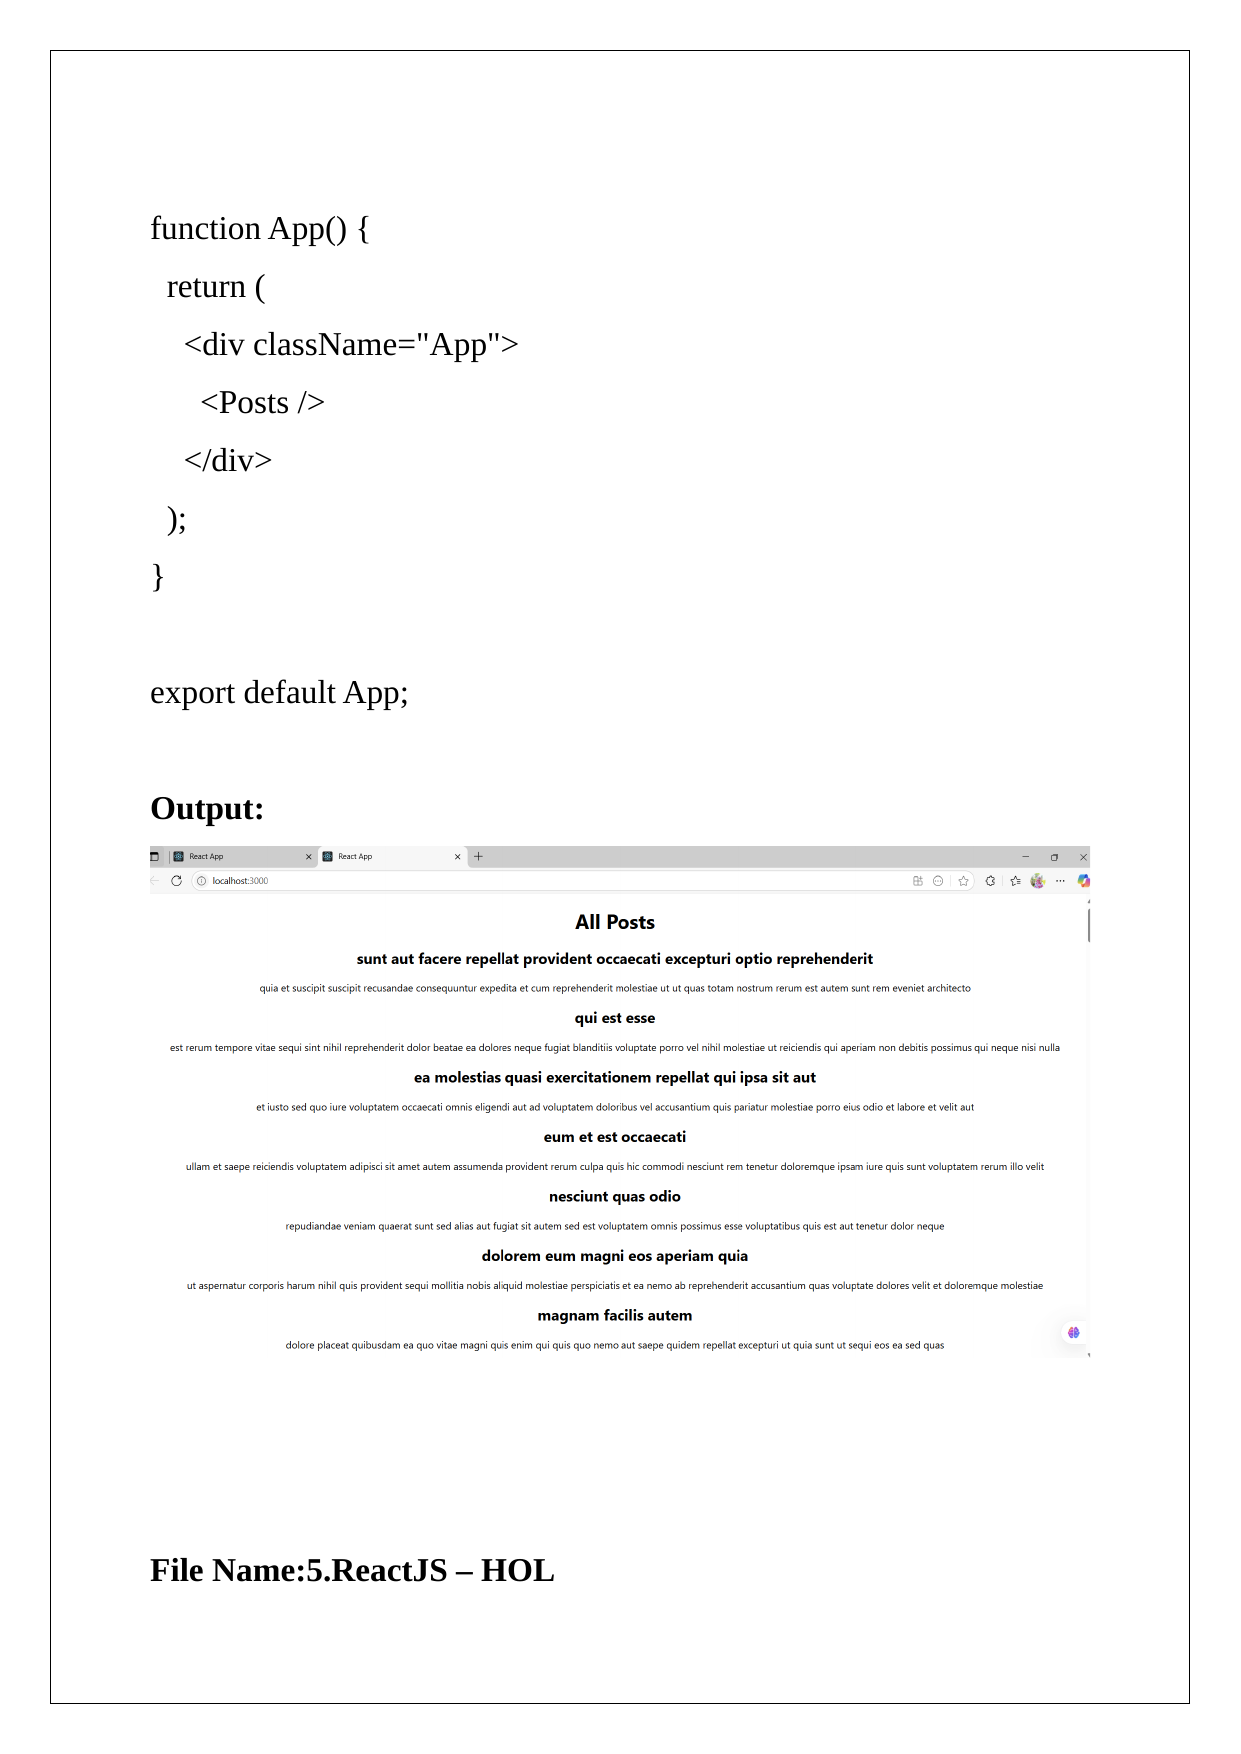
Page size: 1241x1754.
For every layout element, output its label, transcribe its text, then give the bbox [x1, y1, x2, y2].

text export default App; [150, 672, 1090, 711]
picture [150, 846, 1091, 1358]
text </div> [150, 440, 1090, 478]
text function App() { [150, 208, 1090, 246]
text } [150, 556, 1090, 594]
text ); [150, 498, 1090, 536]
text File Name:5.ReactJS – HOL [150, 1550, 1090, 1589]
text return ( [150, 266, 1090, 304]
text Output: [150, 788, 1090, 827]
text <Posts /> [150, 382, 1090, 420]
text <div className="App"> [150, 324, 1090, 362]
